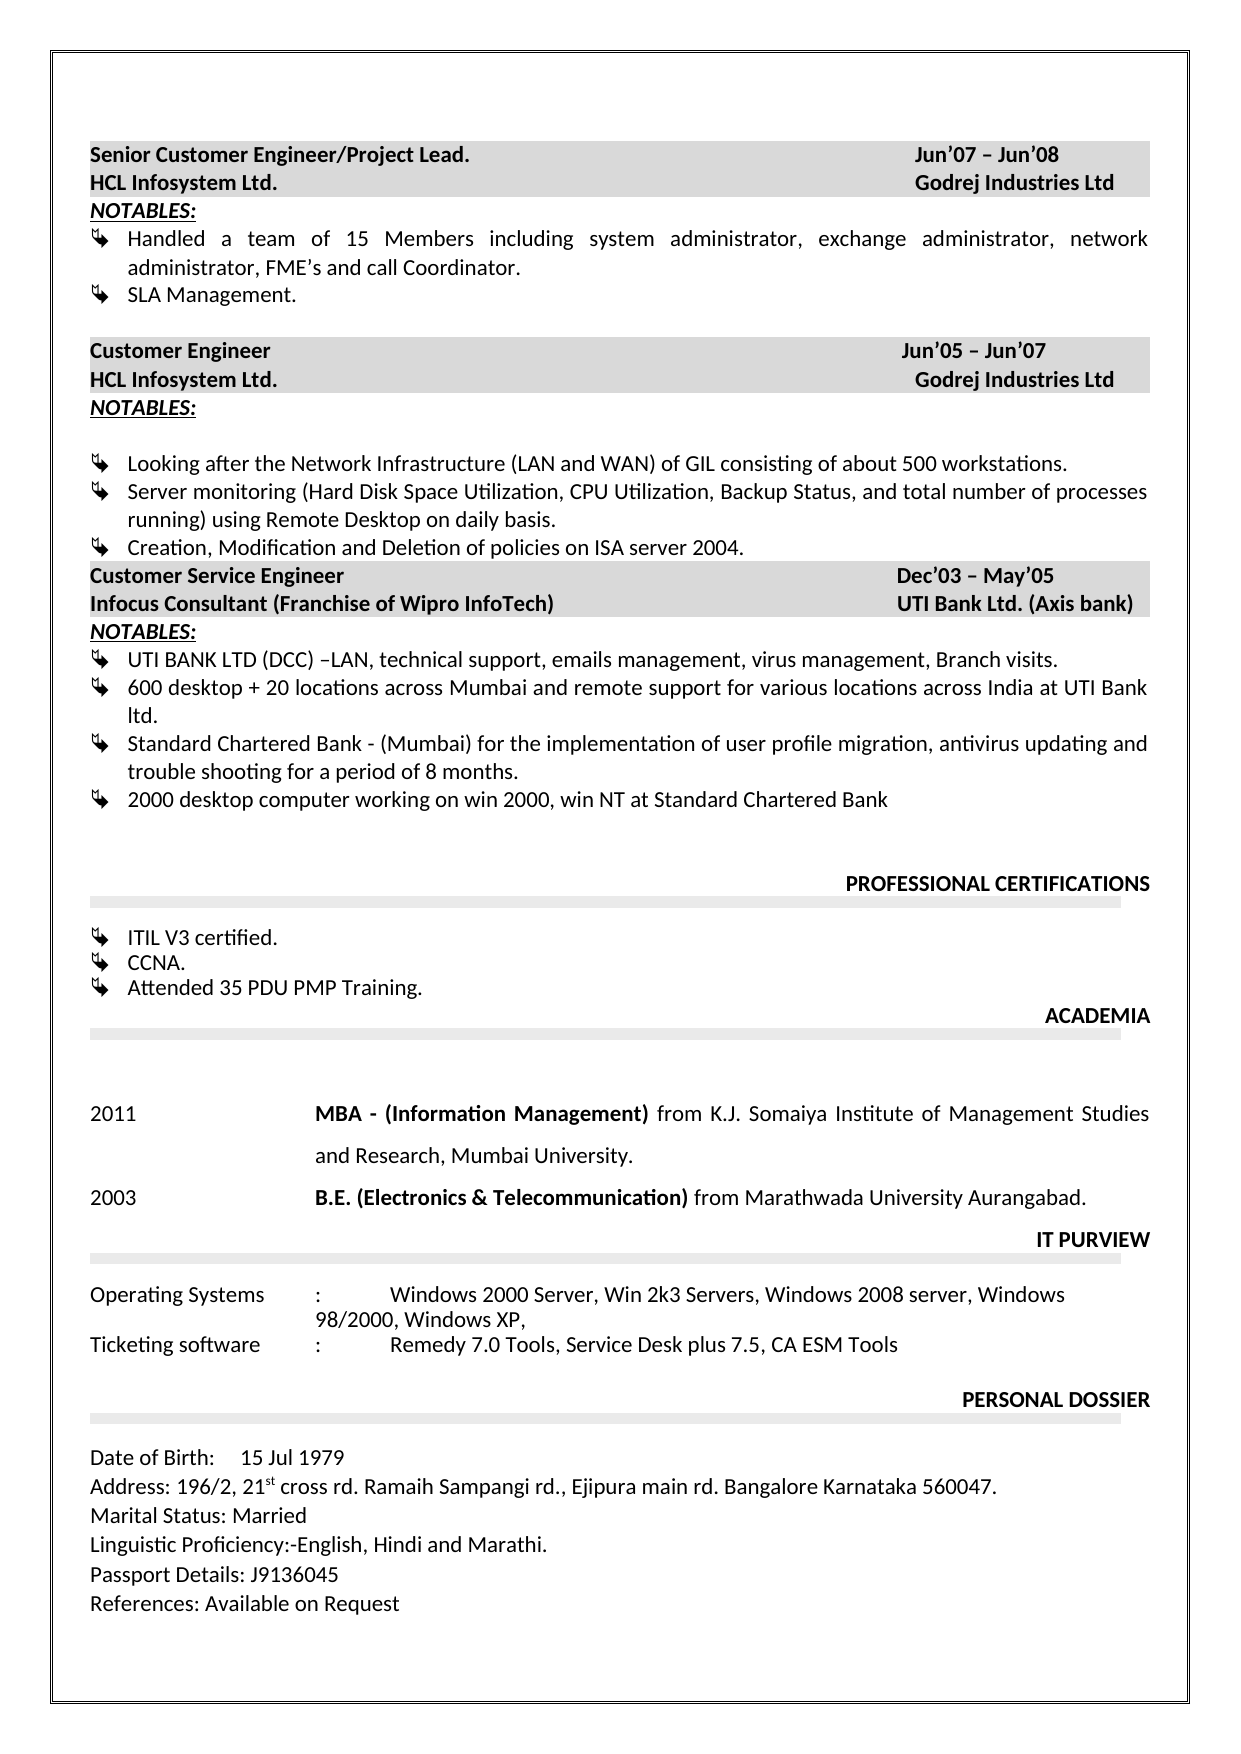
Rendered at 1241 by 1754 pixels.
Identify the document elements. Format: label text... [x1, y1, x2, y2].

list CCNA. [90, 951, 1150, 976]
text Ticketing software : Remedy 7.0 Tools, Service Desk plus 7.5, CA ESM Tools [90, 1332, 1150, 1357]
text HCL Infosystem Ltd. Godrej Industries Ltd [90, 365, 1150, 393]
text 2003 B.E. (Electronics & Telecommunication) from Marathwada University Aurangabad. [90, 1183, 1150, 1212]
text References: Available on Request [90, 1588, 1150, 1617]
list 2000 desktop computer working on win 2000, win NT at Standard Chartered Bank [90, 785, 1150, 813]
text ACADEMIA [90, 1001, 1150, 1029]
list Handled a team of 15 Members including system administrator, exchange administrator, network administrator, FME’s and call Coordinator. [90, 224, 1150, 281]
list ITIL V3 certified. [90, 926, 1150, 951]
list 600 desktop + 20 locations across Mumbai and remote support for various locations across India at UTI Bank ltd. [90, 673, 1150, 729]
text Customer Service Engineer Dec’03 – May’05 [90, 561, 1150, 589]
list UTI BANK LTD (DCC) –LAN, technical support, emails management, virus management, Branch visits. [90, 645, 1150, 673]
list Attended 35 PDU PMP Training. [90, 976, 1150, 1001]
text PROFESSIONAL CERTIFICATIONS [90, 869, 1150, 897]
text Linguistic Proficiency:-English, Hindi and Marathi. [90, 1529, 1150, 1559]
text Operating Systems : Windows 2000 Server, Win 2k3 Servers, Windows 2008 server, Windows 98/2000, Windows XP, [90, 1282, 1150, 1332]
text Customer Engineer Jun’05 – Jun’07 [90, 337, 1150, 365]
text Address: 196/2, 21st cross rd. Ramaih Sampangi rd., Ejipura main rd. Bangalore Karnataka 560047. [90, 1471, 1150, 1500]
list Looking after the Network Infrastructure (LAN and WAN) of GIL consisting of about 500 workstations. [90, 449, 1150, 477]
list Standard Chartered Bank - (Mumbai) for the implementation of user profile migration, antivirus updating and trouble shooting for a period of 8 months. [90, 729, 1150, 785]
list SLA Management. [90, 281, 1150, 309]
text Date of Birth: 15 Jul 1979 [90, 1442, 1150, 1471]
text Infocus Consultant (Franchise of Wipro InfoTech) UTI Bank Ltd. (Axis bank) [90, 589, 1150, 617]
list Server monitoring (Hard Disk Space Utilization, CPU Utilization, Backup Status, and total number of processes running) using Remote Desktop on daily basis. [90, 477, 1150, 533]
text NOTABLES: [90, 393, 1150, 421]
text PERSONAL DOSSIER [90, 1385, 1150, 1413]
text Marital Status: Married [90, 1500, 1150, 1529]
text IT PURVIEW [90, 1226, 1150, 1253]
text NOTABLES: [90, 617, 1150, 645]
text NOTABLES: [90, 197, 1150, 224]
list Creation, Modification and Deletion of policies on ISA server 2004. [90, 533, 1150, 561]
text 2011 MBA - (Information Management) from K.J. Somaiya Institute of Management Studies and Research, Mumbai University. [90, 1099, 1150, 1169]
text Senior Customer Engineer/Project Lead. Jun’07 – Jun’08 [90, 141, 1150, 168]
text Passport Details: J9136045 [90, 1559, 1150, 1588]
text HCL Infosystem Ltd. Godrej Industries Ltd [90, 168, 1150, 197]
